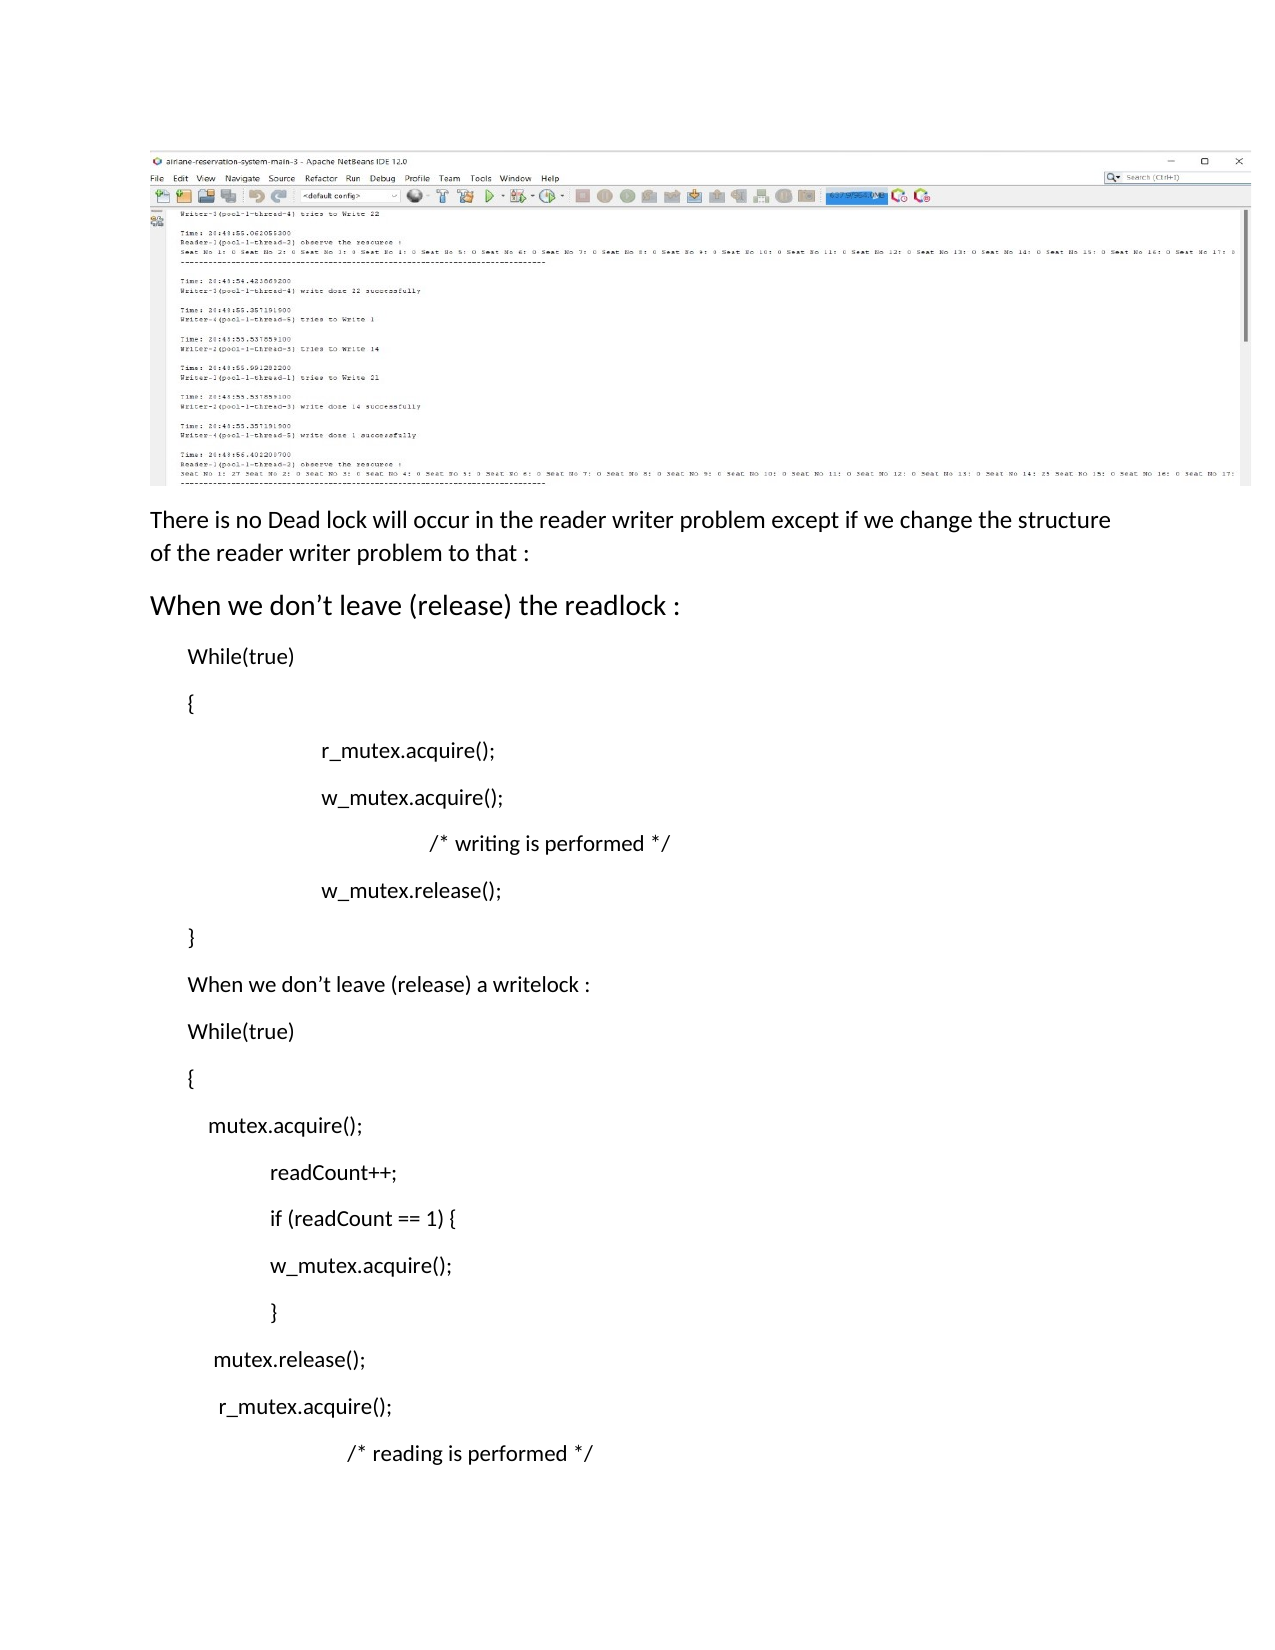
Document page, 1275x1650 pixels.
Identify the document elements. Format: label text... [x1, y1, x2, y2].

text w_mutex.release(); [187, 876, 1125, 904]
text r_mutex.acquire(); [187, 736, 1125, 764]
text } [187, 1298, 1125, 1326]
text { [187, 1064, 1125, 1092]
text While(true) [187, 1017, 1125, 1045]
text /* reading is performed */ [187, 1439, 1125, 1467]
text w_mutex.acquire(); [187, 783, 1125, 811]
text r_mutex.acquire(); [187, 1392, 1125, 1420]
text When we don’t leave (release) a writelock : [187, 970, 1125, 998]
text There is no Dead lock will occur in the reader writer problem except if we change the structure of the reader writer problem to that : [150, 504, 1125, 568]
text While(true) [187, 642, 1125, 670]
text if (readCount == 1) { [187, 1204, 1125, 1232]
text mutex.acquire(); [187, 1111, 1125, 1139]
text When we don’t leave (release) the readlock : [150, 587, 1125, 622]
text /* writing is performed */ [187, 829, 1125, 857]
text { [187, 689, 1125, 717]
text } [187, 923, 1125, 951]
text readCount++; [187, 1158, 1125, 1186]
picture [150, 150, 1252, 486]
text mutex.release(); [187, 1345, 1125, 1373]
text w_mutex.acquire(); [187, 1251, 1125, 1279]
